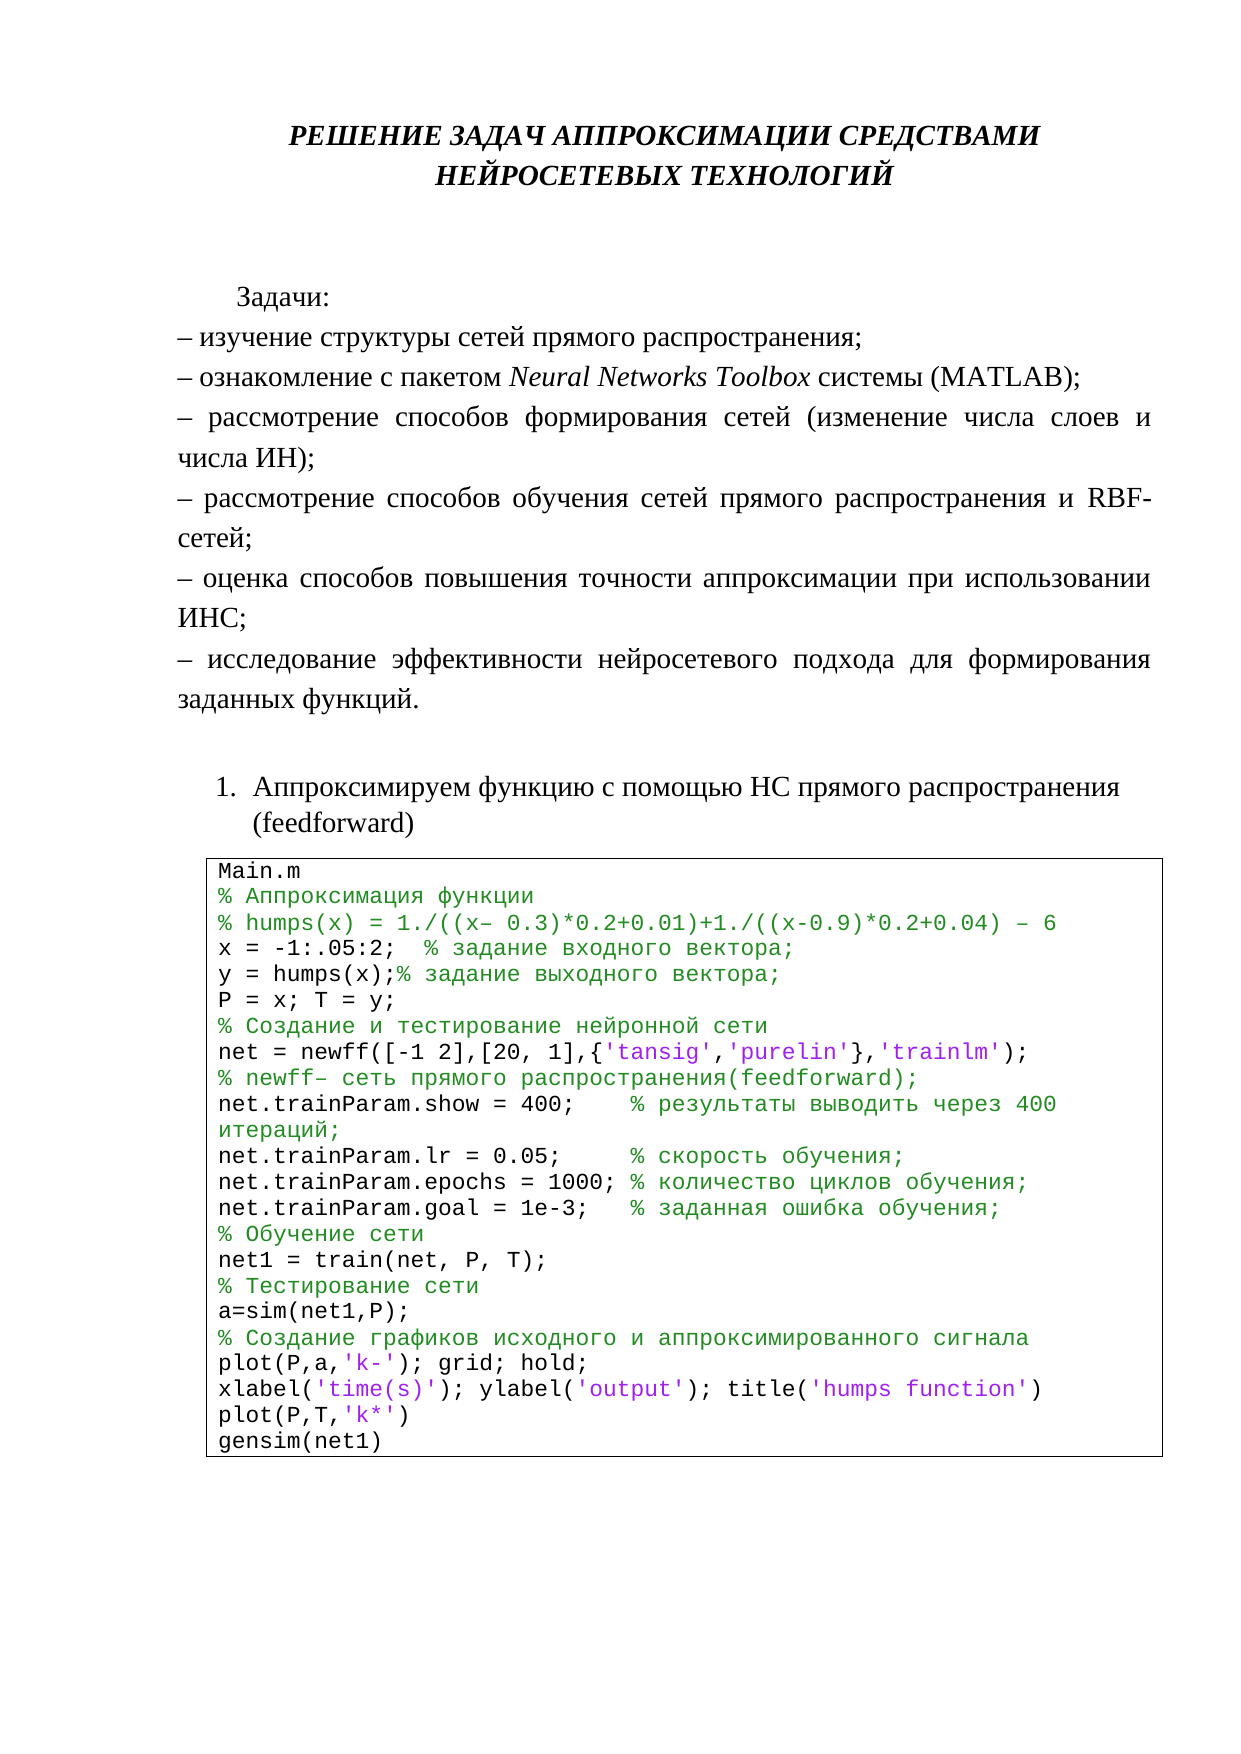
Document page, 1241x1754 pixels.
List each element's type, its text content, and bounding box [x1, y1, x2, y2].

list Аппроксимируем функцию с помощью НС прямого распространения (feedforward) [215, 769, 1152, 839]
table_header Main.m % Аппроксимация функции % humps(x) = 1./((x– 0.3)*0.2+0.01)+1./((x-0.9)*0.2+0.04) – 6 x = -1:.05:2; % задание входного вектора; y = humps(x);% задание выходного вектора; P = x; T = y; % Создание и тестирование нейронной сети net = newff([-1 2],[20, 1],{'tansig','purelin'},'trainlm'); % newff– сеть прямого распространения(feedforward); net.trainParam.show = 400; % результаты выводить через 400 итераций; net.trainParam.lr = 0.05; % скорость обучения; net.trainParam.epochs = 1000; % количество циклов обучения; net.trainParam.goal = 1e-3; % заданная ошибка обучения; % Обучение сети net1 = train(net, P, T); % Тестирование сети a=sim(net1,P); % Создание графиков исходного и аппроксимированного сигнала plot(P,a,'k-'); grid; hold; xlabel('time(s)'); ylabel('output'); title('humps function') plot(P,T,'k*') gensim(net1) [207, 859, 1162, 1456]
text – оценка способов повышения точности аппроксимации при использовании ИНС; [177, 560, 1152, 634]
text РЕШЕНИЕ ЗАДАЧ АППРОКСИМАЦИИ СРЕДСТВАМИ [177, 118, 1152, 152]
text Задачи: [177, 279, 1152, 312]
text – ознакомление с пакетом Neural Networks Toolbox системы (MATLAB); [177, 359, 1152, 393]
text – рассмотрение способов формирования сетей (изменение числа слоев и числа ИН); [177, 399, 1152, 473]
text – рассмотрение способов обучения сетей прямого распространения и RBF-сетей; [177, 480, 1152, 554]
text – изучение структуры сетей прямого распространения; [177, 319, 1152, 353]
text – исследование эффективности нейросетевого подхода для формирования заданных функций. [177, 641, 1152, 714]
text НЕЙРОСЕТЕВЫХ ТЕХНОЛОГИЙ [177, 158, 1152, 192]
